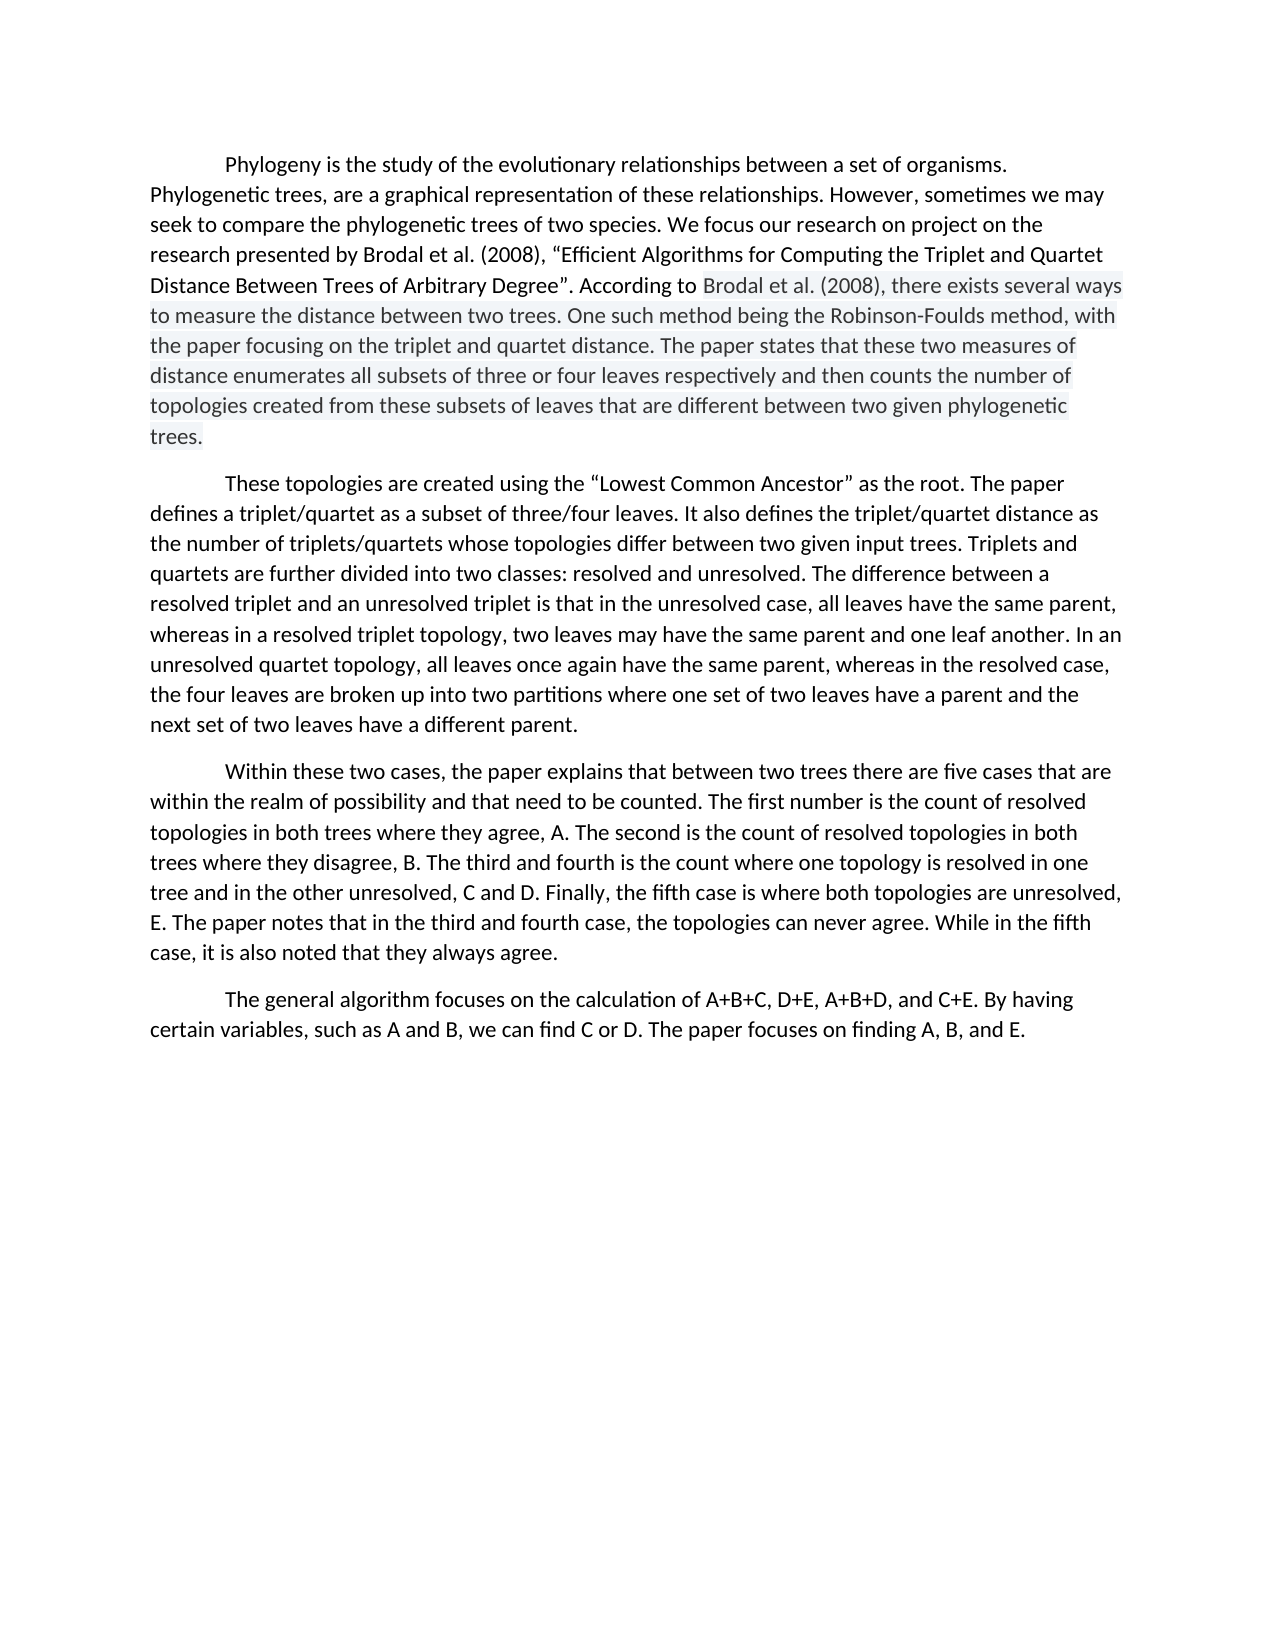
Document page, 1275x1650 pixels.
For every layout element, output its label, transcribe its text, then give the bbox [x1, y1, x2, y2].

text Within these two cases, the paper explains that between two trees there are five cases that are within the realm of possibility and that need to be counted. The first number is the count of resolved topologies in both trees where they agree, A. The second is the count of resolved topologies in both trees where they disagree, B. The third and fourth is the count where one topology is resolved in one tree and in the other unresolved, C and D. Finally, the fifth case is where both topologies are unresolved, E. The paper notes that in the third and fourth case, the topologies can never agree. While in the fifth case, it is also noted that they always agree. [150, 757, 1125, 967]
text These topologies are created using the “Lowest Common Ancestor” as the root. The paper defines a triplet/quartet as a subset of three/four leaves. It also defines the triplet/quartet distance as the number of triplets/quartets whose topologies differ between two given input trees. Triplets and quartets are further divided into two classes: resolved and unresolved. The difference between a resolved triplet and an unresolved triplet is that in the unresolved case, all leaves have the same parent, whereas in a resolved triplet topology, two leaves may have the same parent and one leaf another. In an unresolved quartet topology, all leaves once again have the same parent, whereas in the resolved case, the four leaves are broken up into two partitions where one set of two leaves have a parent and the next set of two leaves have a different parent. [150, 469, 1125, 738]
text The general algorithm focuses on the calculation of A+B+C, D+E, A+B+D, and C+E. By having certain variables, such as A and B, we can find C or D. The paper focuses on finding A, B, and E. [150, 985, 1125, 1044]
text Phylogeny is the study of the evolutionary relationships between a set of organisms. Phylogenetic trees, are a graphical representation of these relationships. However, sometimes we may seek to compare the phylogenetic trees of two species. We focus our research on project on the research presented by Brodal et al. (2008), “Efficient Algorithms for Computing the Triplet and Quartet Distance Between Trees of Arbitrary Degree”. According to Brodal et al. (2008), there exists several ways to measure the distance between two trees. One such method being the Robinson-Foulds method, with the paper focusing on the triplet and quartet distance. The paper states that these two measures of distance enumerates all subsets of three or four leaves respectively and then counts the number of topologies created from these subsets of leaves that are different between two given phylogenetic trees. [150, 150, 1125, 450]
